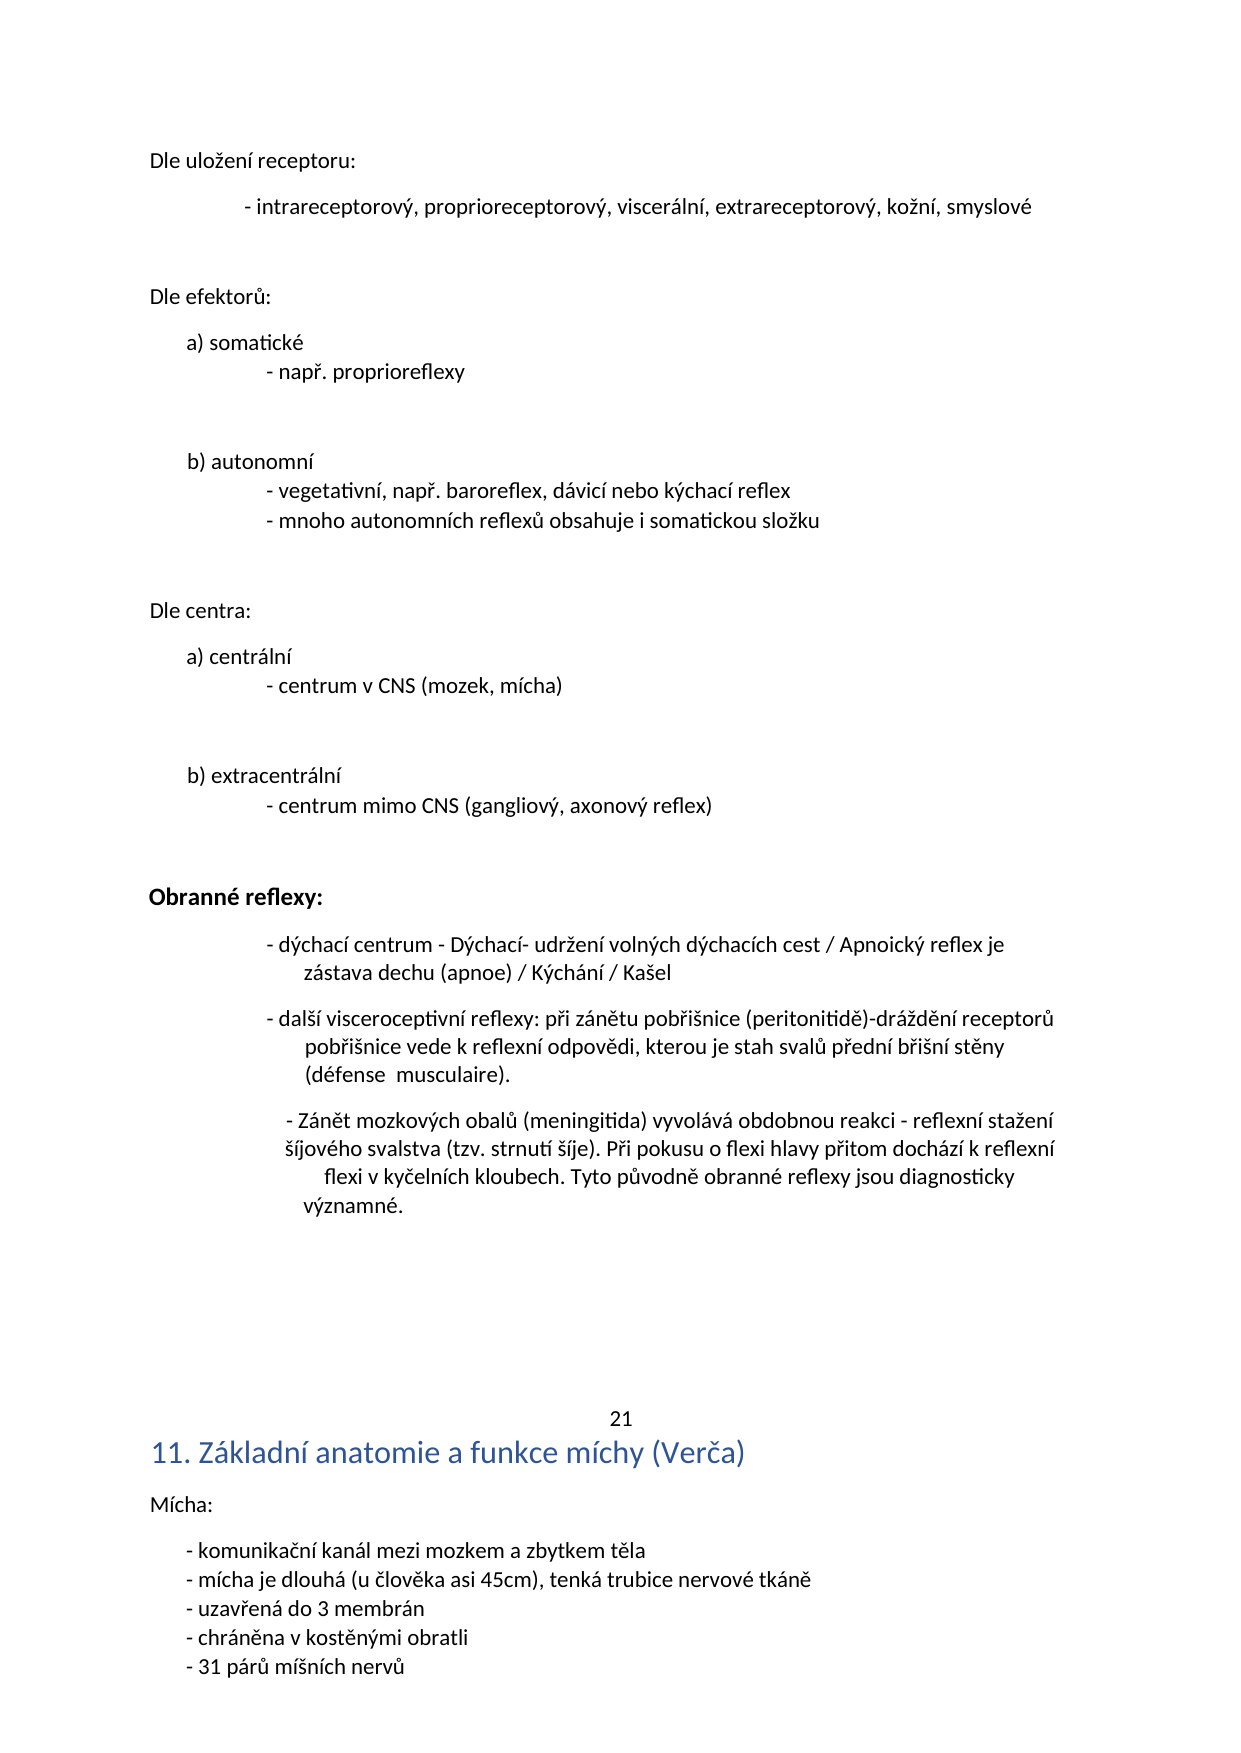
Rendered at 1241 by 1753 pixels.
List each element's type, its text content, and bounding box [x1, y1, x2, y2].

text a) centrální [186, 642, 1217, 670]
text - dýchací centrum - Dýchací- udržení volných dýchacích cest / Apnoický reflex je zástava dechu (apnoe) / Kýchání / Kašel [266, 930, 1032, 986]
text b) extracentrální [187, 762, 1217, 790]
text Dle uložení receptoru: [149, 146, 1217, 174]
text - intrareceptorový, proprioreceptorový, viscerální, extrareceptorový, kožní, smyslové [11, 192, 1033, 220]
text - komunikační kanál mezi mozkem a zbytkem těla [186, 1536, 1217, 1564]
text Dle centra: [149, 596, 1217, 624]
text Dle efektorů: [149, 282, 1217, 310]
text - další visceroceptivní reflexy: při zánětu pobřišnice (peritonitidě)-dráždění receptorů pobřišnice vede k reflexní odpovědi, kterou je stah svalů přední břišní stěny (défense musculaire). [266, 1004, 1091, 1088]
text - např. proprioreflexy [266, 357, 1217, 385]
text 11. Základní anatomie a funkce míchy (Verča) [150, 1432, 1217, 1471]
text - chráněna v kostěnými obratli [186, 1623, 1217, 1651]
text - mícha je dlouhá (u člověka asi 45cm), tenká trubice nervové tkáně [186, 1565, 1217, 1593]
text - centrum v CNS (mozek, mícha) [266, 671, 1217, 699]
text - centrum mimo CNS (gangliový, axonový reflex) [266, 791, 1217, 819]
text Obranné reflexy: [148, 881, 1217, 912]
text - Zánět mozkových obalů (meningitida) vyvolává obdobnou reakci - reflexní stažení šíjového svalstva (tzv. strnutí šíje). Při pokusu o flexi hlavy přitom dochází k reflexní flexi v kyčelních kloubech. Tyto původně obranné reflexy jsou diagnosticky [266, 1106, 1074, 1190]
text 21 [11, 1404, 632, 1432]
text - 31 párů míšních nervů [186, 1652, 1217, 1680]
text významné. [303, 1191, 1217, 1219]
text b) autonomní [187, 447, 1217, 476]
text a) somatické [186, 328, 1217, 356]
text - uzavřená do 3 membrán [186, 1594, 1217, 1622]
text - mnoho autonomních reflexů obsahuje i somatickou složku [266, 506, 1217, 534]
text - vegetativní, např. baroreflex, dávicí nebo kýchací reflex [266, 477, 1217, 505]
text Mícha: [149, 1490, 1217, 1518]
